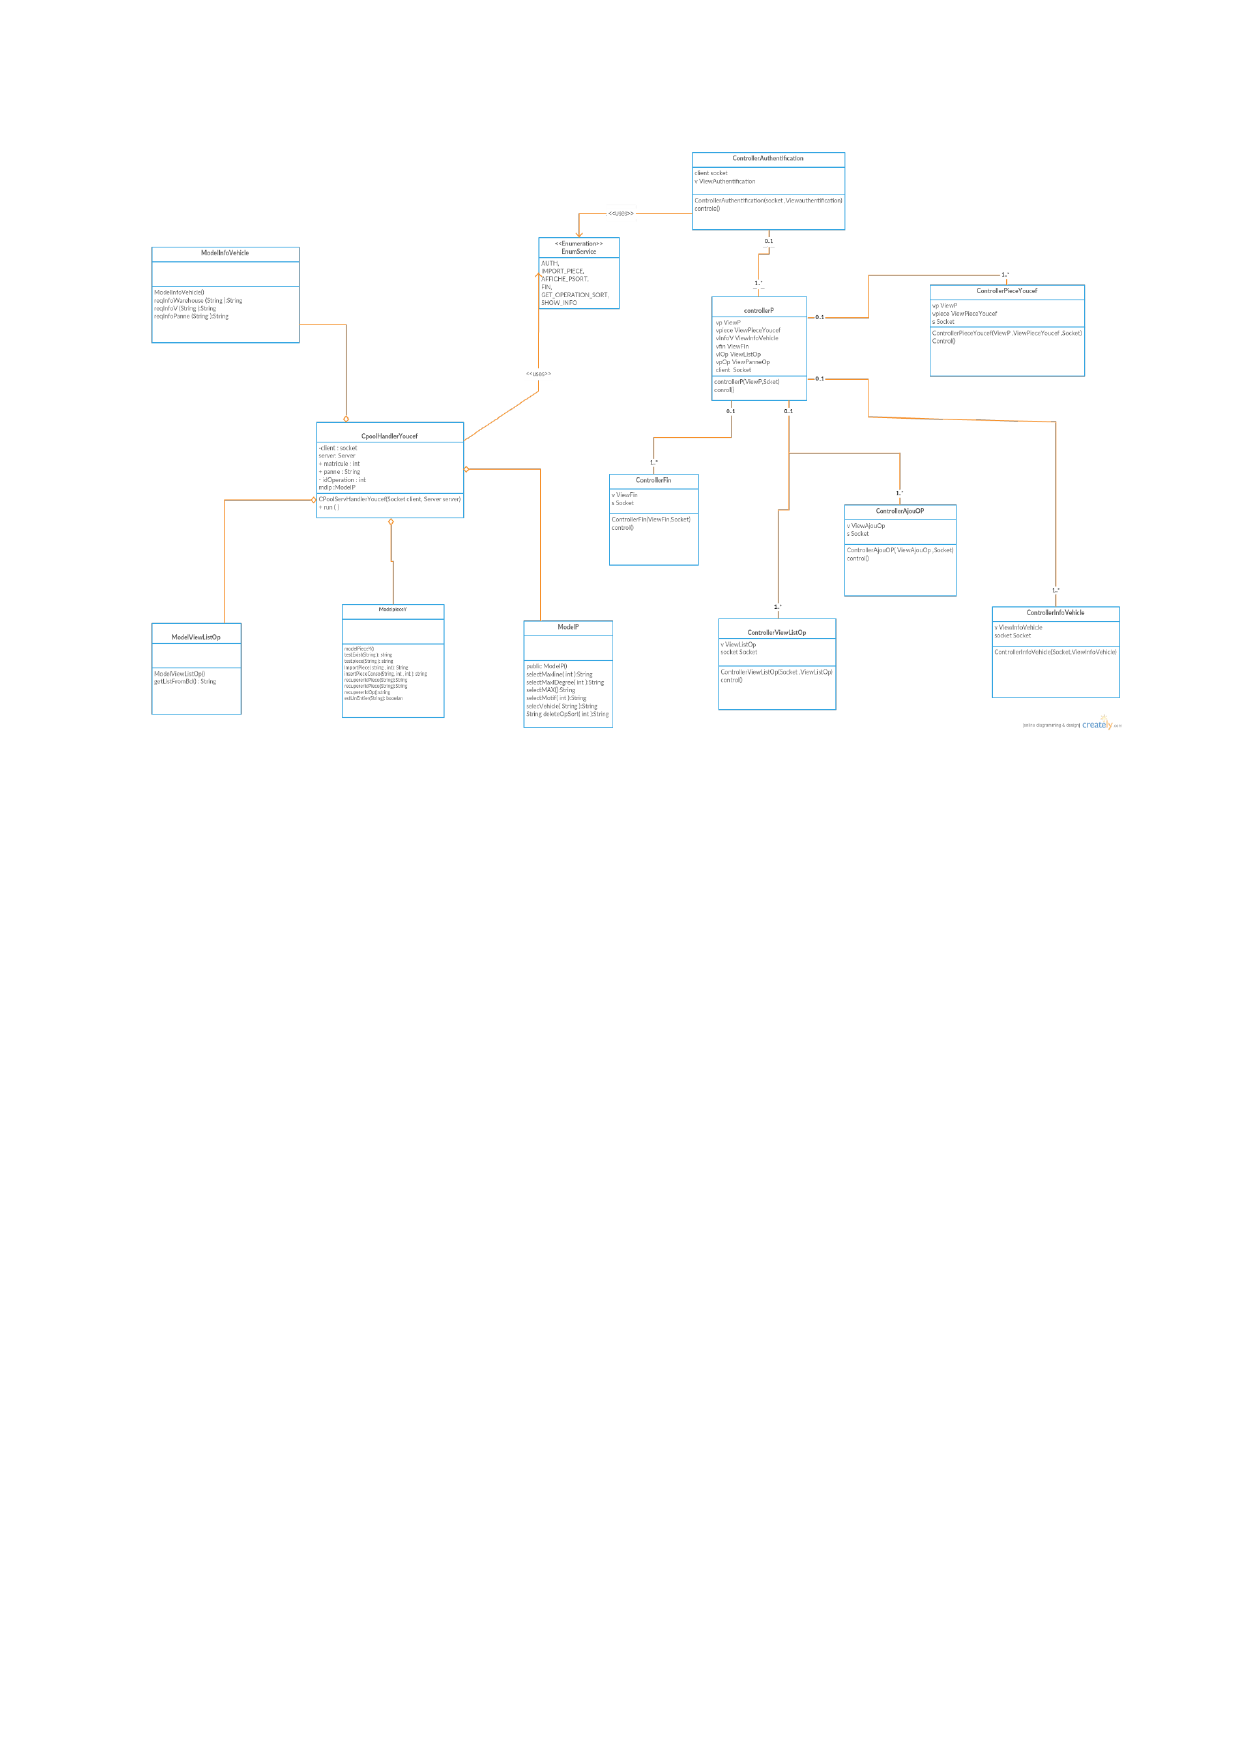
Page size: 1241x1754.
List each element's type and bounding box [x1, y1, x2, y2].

picture [147, 147, 1124, 732]
